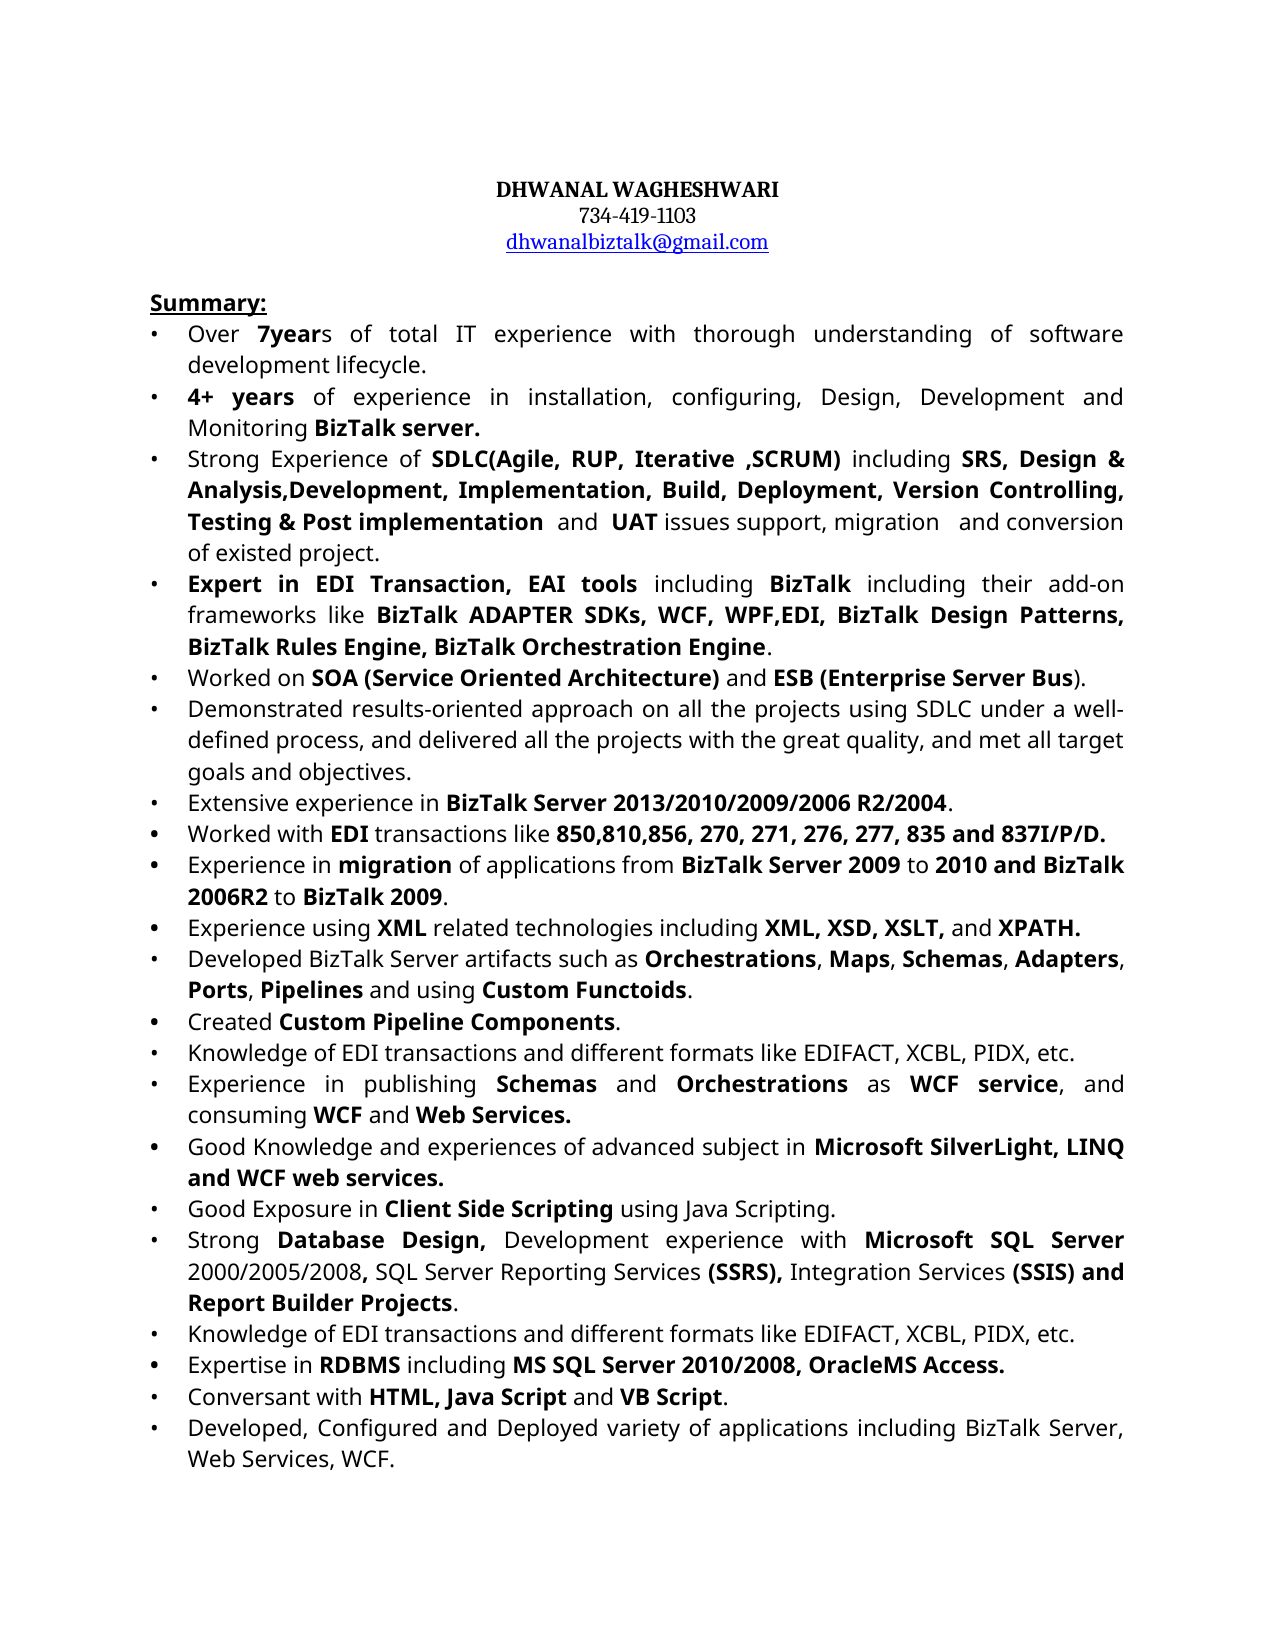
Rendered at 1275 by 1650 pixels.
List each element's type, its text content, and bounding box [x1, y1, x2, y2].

list Developed BizTalk Server artifacts such as Orchestrations, Maps, Schemas, Adapters, Ports, Pipelines and using Custom Functoids. [150, 943, 1125, 1005]
text Summary: [150, 287, 1125, 318]
list Good Exposure in Client Side Scripting using Java Scripting. [150, 1193, 1125, 1224]
list Knowledge of EDI transactions and different formats like EDIFACT, XCBL, PIDX, etc. [150, 1318, 1125, 1349]
list Developed, Configured and Deployed variety of applications including BizTalk Server, Web Services, WCF. [150, 1412, 1125, 1474]
list Strong Database Design, Development experience with Microsoft SQL Server 2000/2005/2008, SQL Server Reporting Services (SSRS), Integration Services (SSIS) and Report Builder Projects. [150, 1224, 1125, 1318]
list Expert in EDI Transaction, EAI tools including BizTalk including their add-on frameworks like BizTalk ADAPTER SDKs, WCF, WPF,EDI, BizTalk Design Patterns, BizTalk Rules Engine, BizTalk Orchestration Engine. [150, 568, 1125, 662]
list Knowledge of EDI transactions and different formats like EDIFACT, XCBL, PIDX, etc. [150, 1037, 1125, 1068]
list Experience in migration of applications from BizTalk Server 2009 to 2010 and BizTalk 2006R2 to BizTalk 2009. [150, 849, 1125, 912]
list Over 7years of total IT experience with thorough understanding of software development lifecycle. [150, 318, 1125, 380]
list Extensive experience in BizTalk Server 2013/2010/2009/2006 R2/2004. [150, 787, 1125, 818]
list Strong Experience of SDLC(Agile, RUP, Iterative ,SCRUM) including SRS, Design & Analysis,Development, Implementation, Build, Deployment, Version Controlling, Testing & Post implementation and UAT issues support, migration and conversion of existed project. [150, 443, 1125, 568]
list Worked on SOA (Service Oriented Architecture) and ESB (Enterprise Server Bus). [150, 662, 1125, 693]
list Created Custom Pipeline Components. [150, 1005, 1112, 1037]
list Good Knowledge and experiences of advanced subject in Microsoft SilverLight, LINQ and WCF web services. [150, 1130, 1125, 1193]
text Dhwanal Wagheshwari [150, 176, 1125, 203]
list 4+ years of experience in installation, configuring, Design, Development and Monitoring BizTalk server. [150, 380, 1125, 443]
list Expertise in RDBMS including MS SQL Server 2010/2008, OracleMS Access. [150, 1349, 1125, 1380]
list Experience in publishing Schemas and Orchestrations as WCF service, and consuming WCF and Web Services. [150, 1068, 1125, 1130]
text dhwanalbiztalk@gmail.com [150, 229, 1125, 255]
list Experience using XML related technologies including XML, XSD, XSLT, and XPATH. [150, 912, 1112, 943]
list Conversant with HTML, Java Script and VB Script. [150, 1380, 1125, 1412]
text 734-419-1103 [150, 203, 1125, 229]
list Demonstrated results-oriented approach on all the projects using SDLC under a well-defined process, and delivered all the projects with the great quality, and met all target goals and objectives. [150, 693, 1125, 787]
list Worked with EDI transactions like 850,810,856, 270, 271, 276, 277, 835 and 837I/P/D. [150, 818, 1125, 849]
